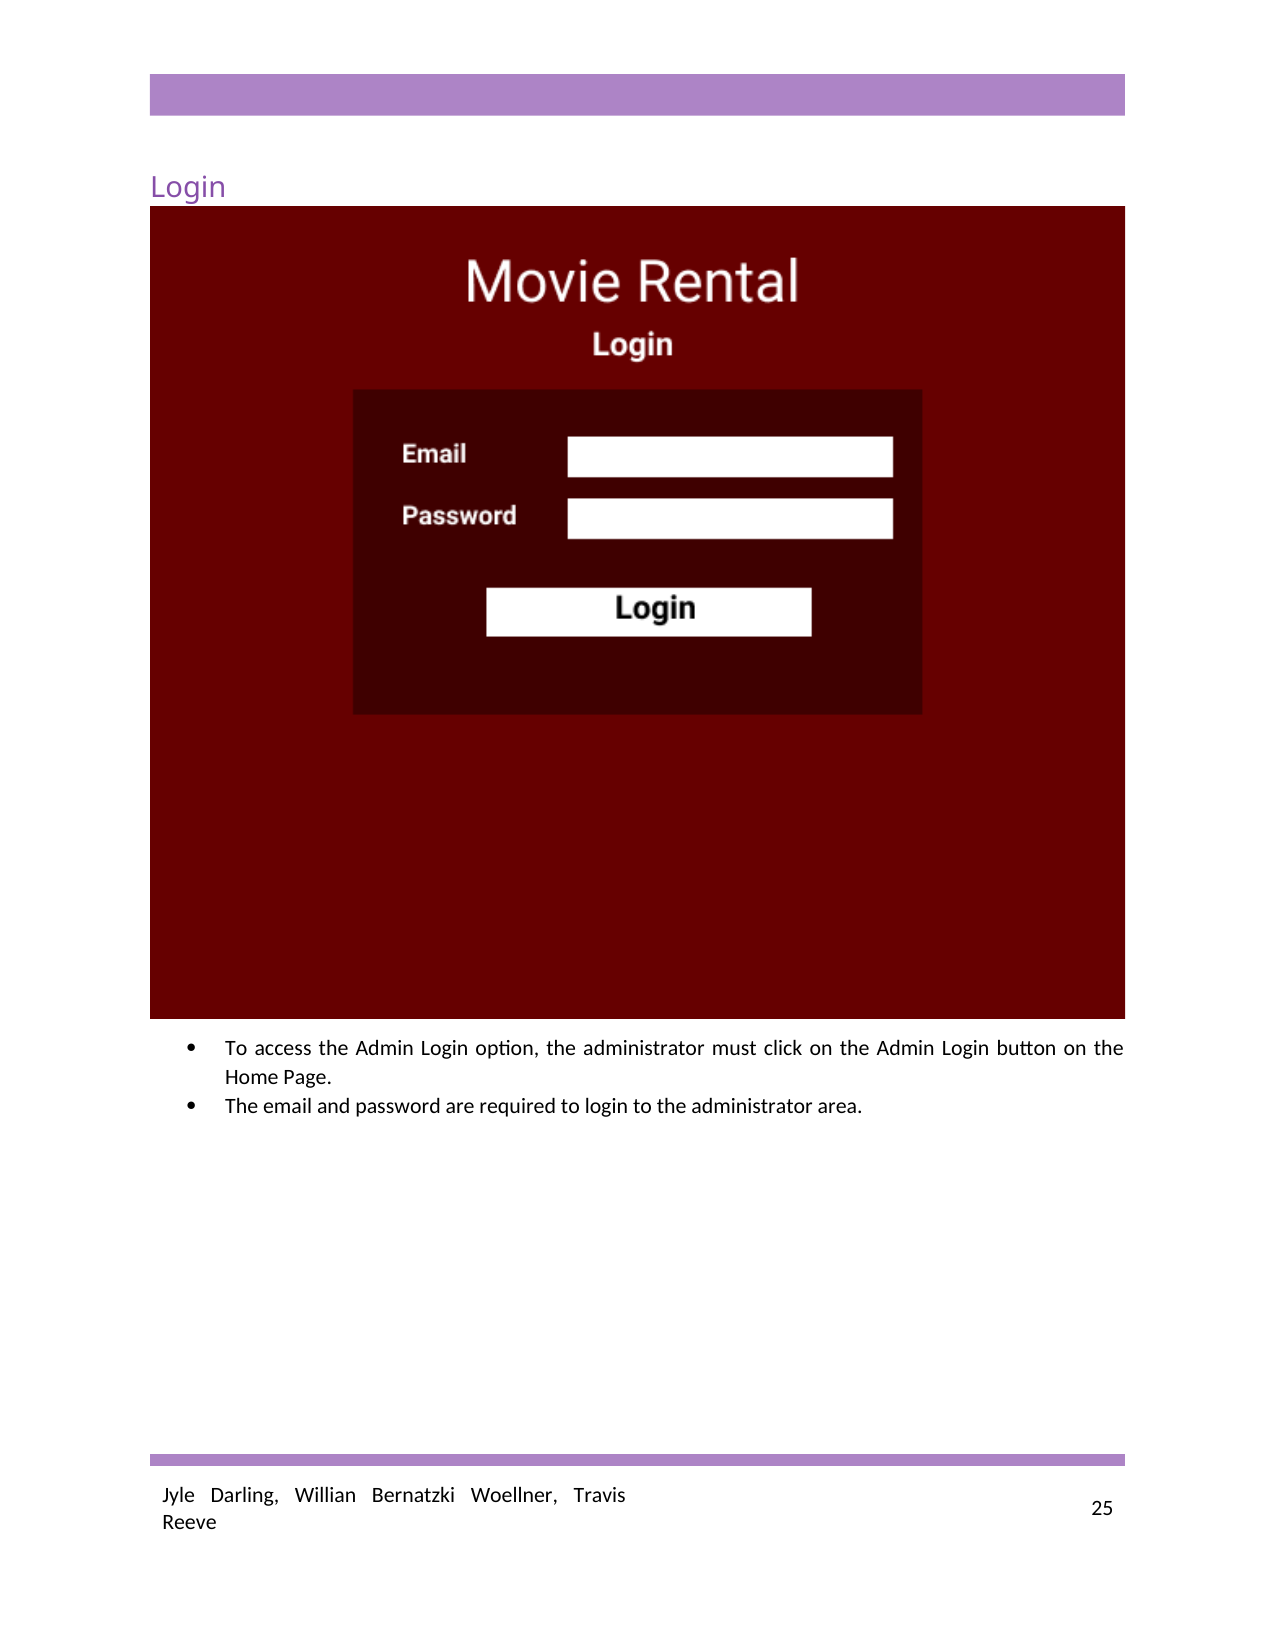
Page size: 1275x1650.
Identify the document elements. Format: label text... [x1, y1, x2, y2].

list To access the Admin Login option, the administrator must click on the Admin Login button on the Home Page. [187, 1034, 1125, 1090]
list The email and password are required to login to the administrator area. [187, 1092, 1125, 1119]
subtitle Login [150, 167, 1125, 206]
picture [150, 206, 1125, 1019]
